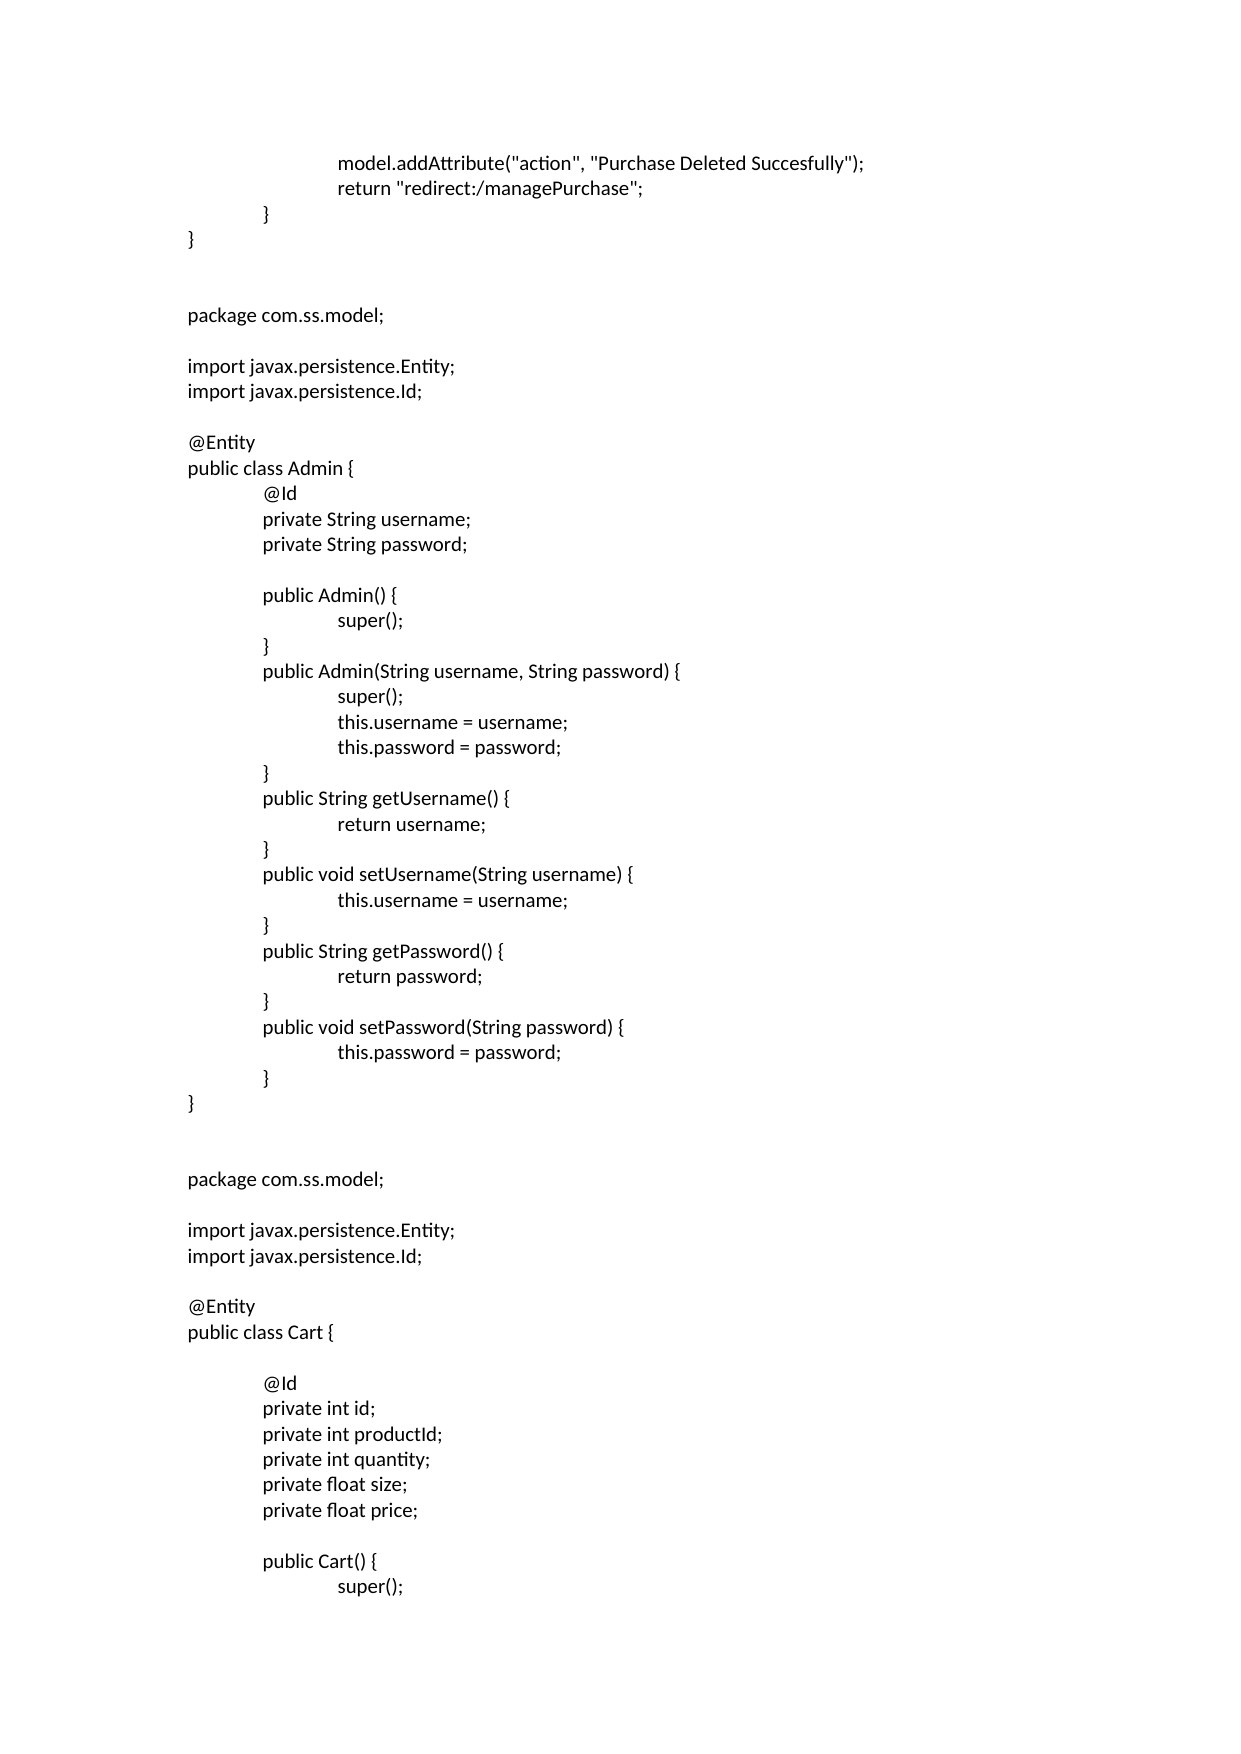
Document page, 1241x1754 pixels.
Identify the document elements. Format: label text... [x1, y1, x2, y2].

text import javax.persistence.Entity; [187, 1217, 1053, 1243]
text return username; [187, 811, 1053, 836]
text } [187, 633, 1053, 658]
text @Id [187, 1370, 1053, 1395]
text private String username; [187, 506, 1053, 531]
text public String getUsername() { [187, 785, 1053, 811]
text } [187, 1090, 1053, 1116]
text import javax.persistence.Entity; [187, 353, 1053, 379]
text this.password = password; [187, 734, 1053, 760]
text super(); [187, 607, 1053, 633]
text this.password = password; [187, 1039, 1053, 1065]
text package com.ss.model; [187, 302, 1053, 328]
text super(); [187, 684, 1053, 709]
text private int productId; [187, 1421, 1053, 1446]
text public Admin(String username, String password) { [187, 658, 1053, 684]
text } [187, 1065, 1053, 1090]
text import javax.persistence.Id; [187, 379, 1053, 404]
text } [187, 989, 1053, 1014]
text @Id [187, 480, 1053, 506]
text } [187, 226, 1053, 252]
text @Entity [187, 429, 1053, 455]
text } [187, 760, 1053, 785]
text private String password; [187, 531, 1053, 557]
text public String getPassword() { [187, 938, 1053, 963]
text @Entity [187, 1294, 1053, 1319]
text } [187, 912, 1053, 938]
text this.username = username; [187, 887, 1053, 912]
text private int id; [187, 1395, 1053, 1421]
text return "redirect:/managePurchase"; [187, 175, 1053, 201]
text public void setPassword(String password) { [187, 1014, 1053, 1039]
text import javax.persistence.Id; [187, 1243, 1053, 1268]
text public Cart() { [187, 1548, 1053, 1573]
text public class Admin { [187, 455, 1053, 480]
text } [187, 201, 1053, 226]
text } [187, 836, 1053, 862]
text private int quantity; [187, 1446, 1053, 1472]
text super(); [187, 1573, 1053, 1599]
text private float price; [187, 1497, 1053, 1522]
text package com.ss.model; [187, 1167, 1053, 1192]
text public Admin() { [187, 582, 1053, 607]
text this.username = username; [187, 709, 1053, 734]
text public class Cart { [187, 1319, 1053, 1344]
text model.addAttribute("action", "Purchase Deleted Succesfully"); [187, 150, 1053, 175]
text private float size; [187, 1472, 1053, 1497]
text return password; [187, 963, 1053, 989]
text public void setUsername(String username) { [187, 862, 1053, 887]
